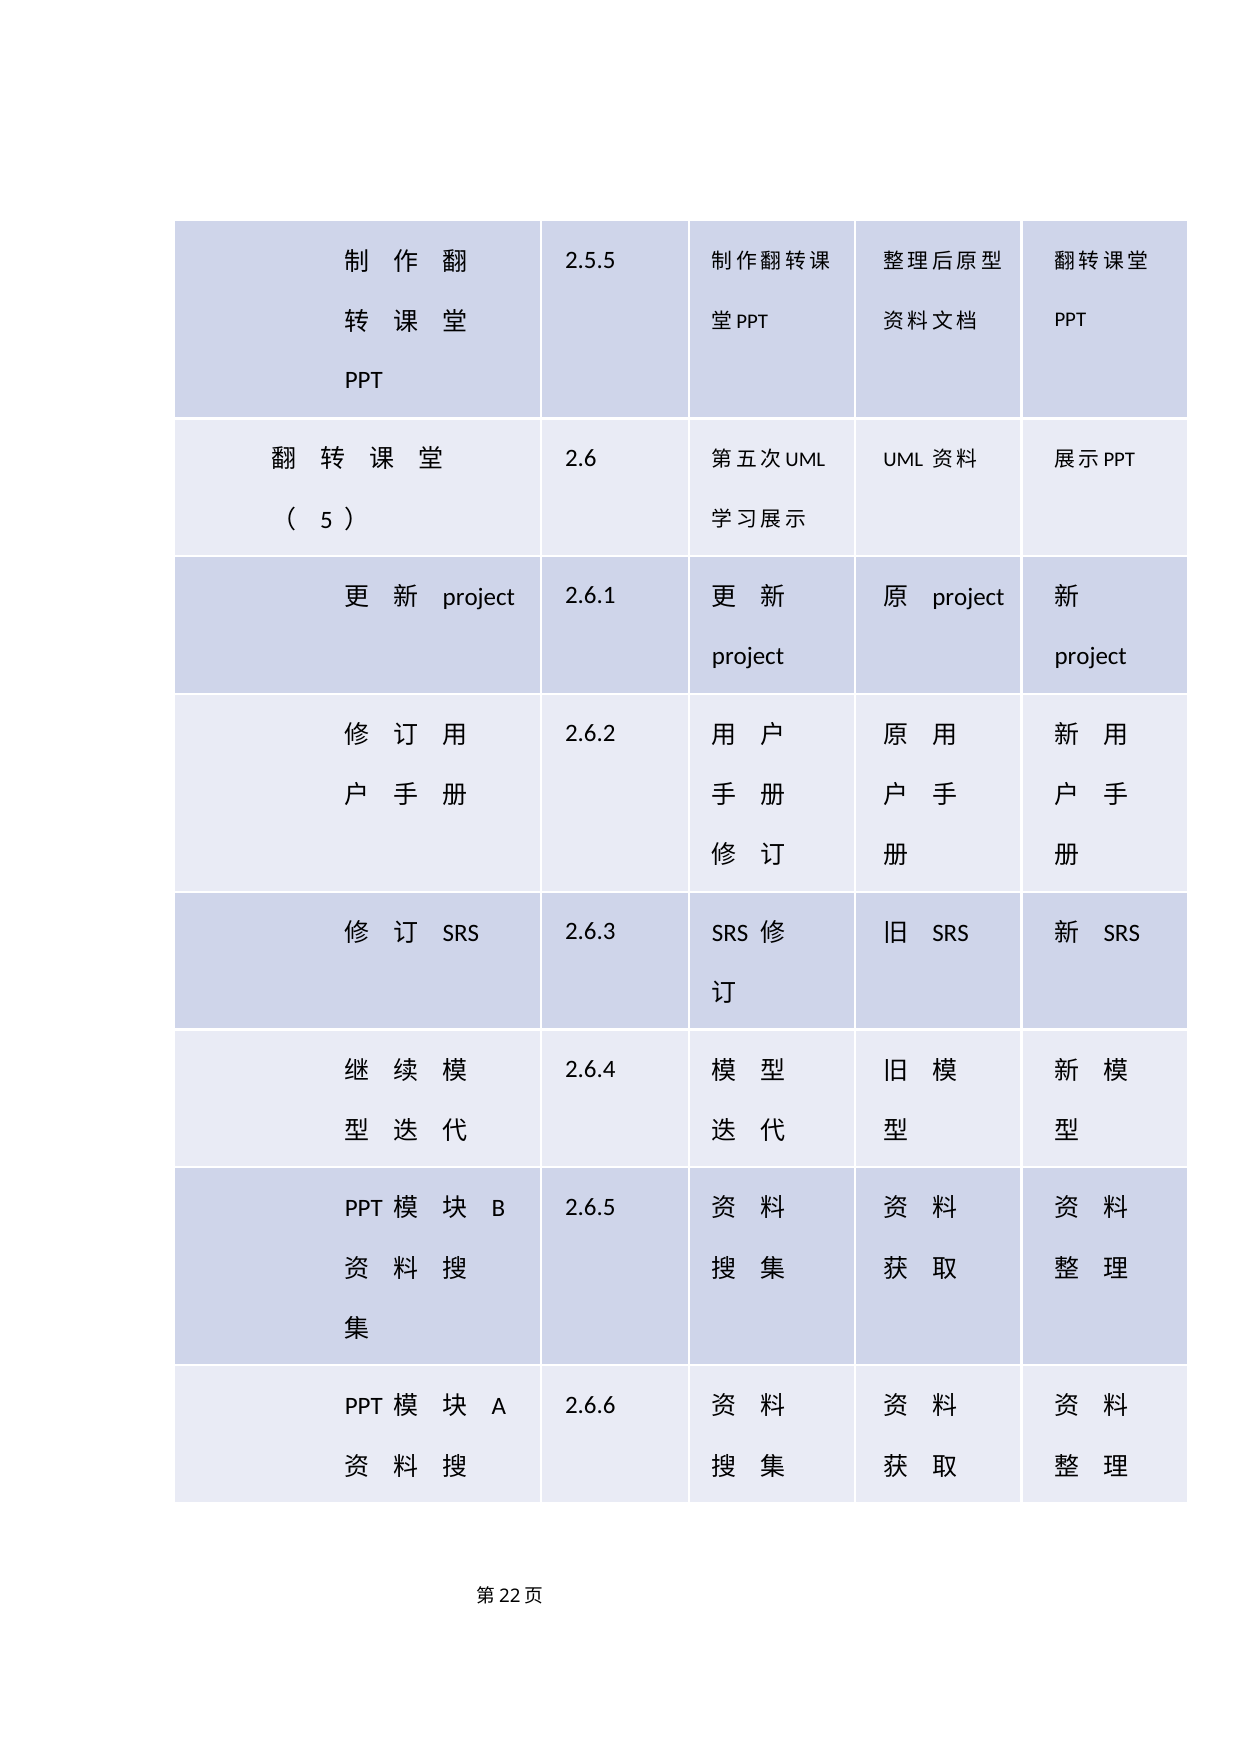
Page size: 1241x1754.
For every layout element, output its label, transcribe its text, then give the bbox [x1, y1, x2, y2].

table_cell 资料搜集 [690, 1366, 854, 1502]
table_cell 修订用户手册 [175, 695, 540, 891]
table_cell 原用户手册 [856, 695, 1020, 891]
table_cell 翻转课堂（5） [175, 420, 540, 555]
table_cell 更新project [175, 557, 540, 693]
table_cell 更新project [690, 557, 854, 693]
table_cell 2.6 [542, 420, 688, 555]
table_cell 整理后原型资料文档 [856, 221, 1020, 417]
table_cell 新SRS [1023, 893, 1187, 1028]
table_cell 继续模型迭代 [175, 1031, 540, 1166]
table_cell PPT模块B资料搜集 [175, 1168, 540, 1364]
table_cell 新用户手册 [1023, 695, 1187, 891]
table_cell 旧模型 [856, 1031, 1020, 1166]
table_cell 资料整理 [1023, 1366, 1187, 1502]
table_cell 2.6.5 [542, 1168, 688, 1364]
table_cell 旧SRS [856, 893, 1020, 1028]
table_cell 2.6.4 [542, 1031, 688, 1166]
table_cell 资料获取 [856, 1366, 1020, 1502]
table_cell 资料搜集 [690, 1168, 854, 1364]
table_cell PPT模块A资料搜集 [175, 1366, 540, 1502]
table_cell 修订SRS [175, 893, 540, 1028]
table_cell 2.6.3 [542, 893, 688, 1028]
table_cell 第五次UML学习展示 [690, 420, 854, 555]
table_cell 展示PPT [1023, 420, 1187, 555]
table_cell 制作翻转课堂PPT [690, 221, 854, 417]
table_cell SRS修订 [690, 893, 854, 1028]
table_cell 翻转课堂PPT [1023, 221, 1187, 417]
table_cell 原project [856, 557, 1020, 693]
table_cell 新project [1023, 557, 1187, 693]
table_cell 资料获取 [856, 1168, 1020, 1364]
table_cell 资料整理 [1023, 1168, 1187, 1364]
table_cell 用户手册修订 [690, 695, 854, 891]
table_cell 2.5.5 [542, 221, 688, 417]
table_cell 模型迭代 [690, 1031, 854, 1166]
table_cell 制作翻转课堂PPT [175, 221, 540, 417]
table_cell UML资料 [856, 420, 1020, 555]
table_cell 2.6.2 [542, 695, 688, 891]
table_cell 2.6.1 [542, 557, 688, 693]
table_cell 2.6.6 [542, 1366, 688, 1502]
table_cell 新模型 [1023, 1031, 1187, 1166]
